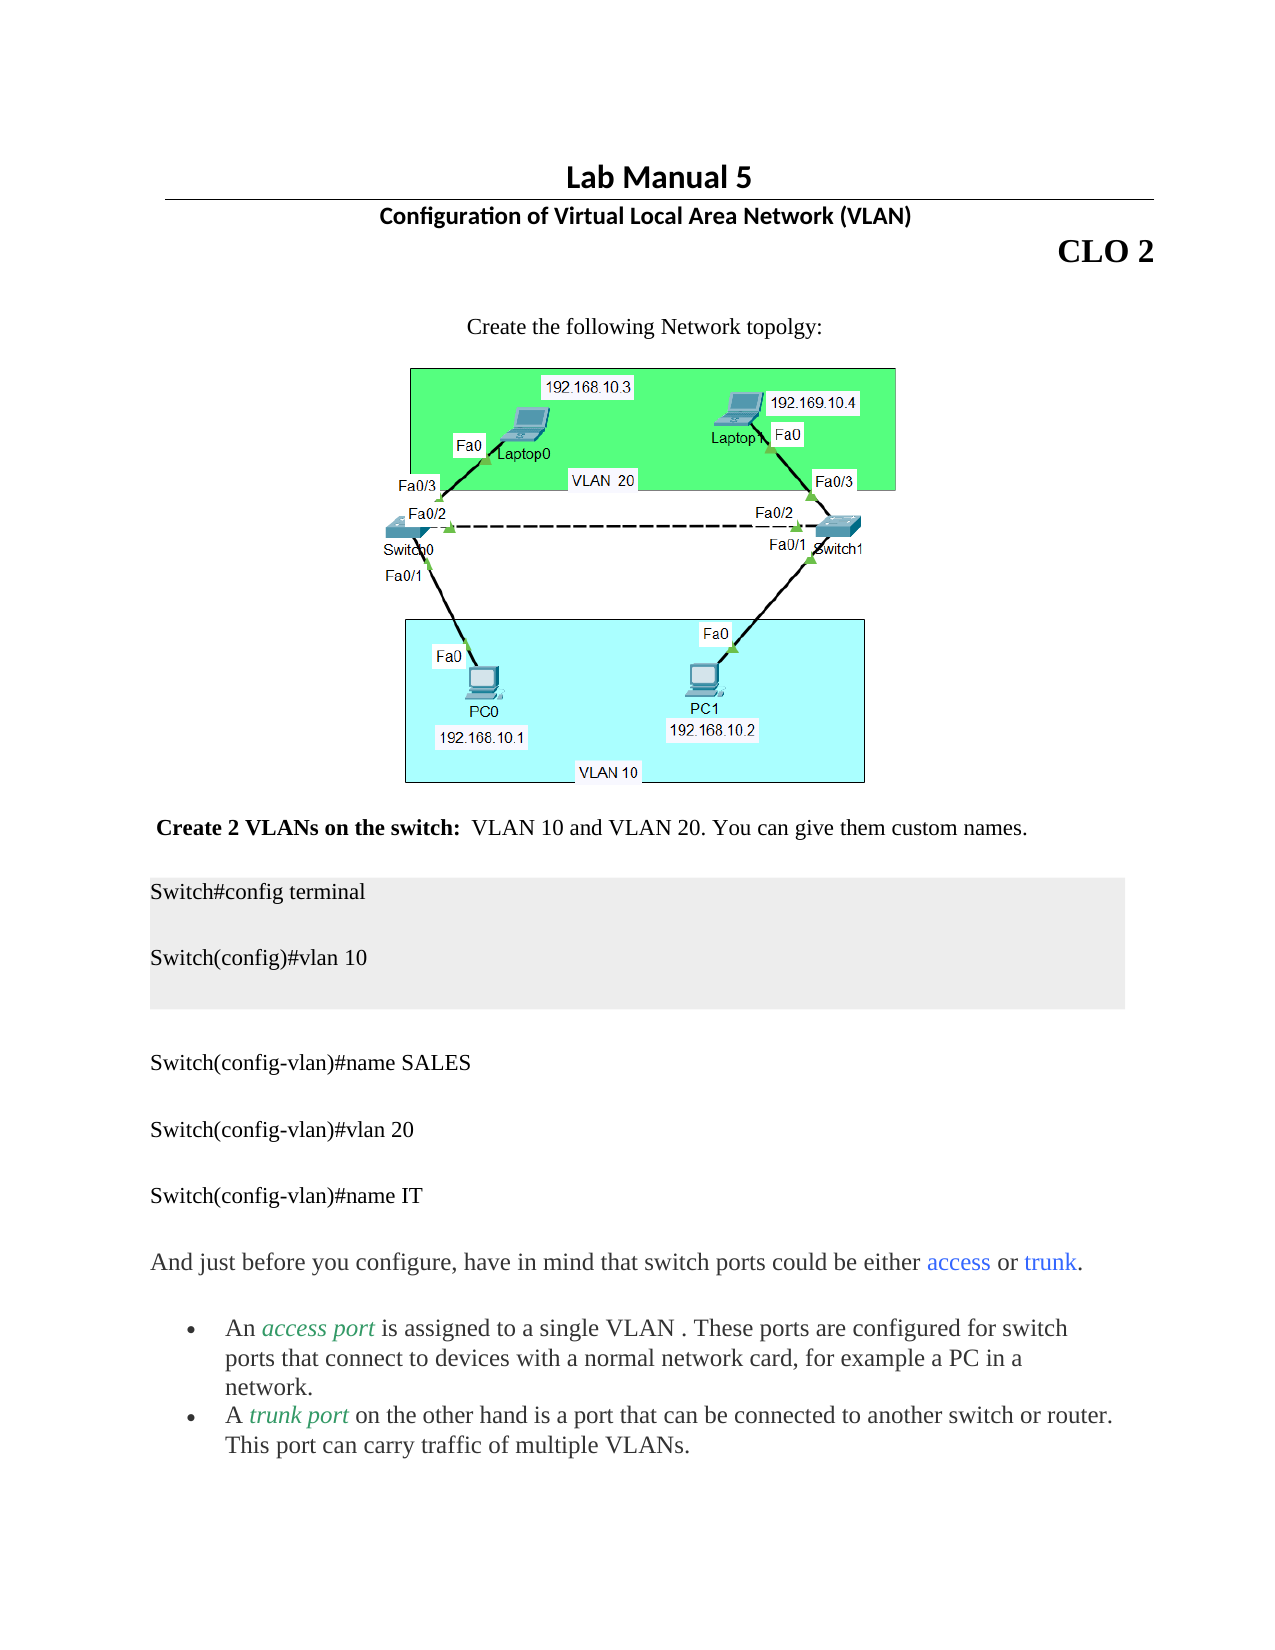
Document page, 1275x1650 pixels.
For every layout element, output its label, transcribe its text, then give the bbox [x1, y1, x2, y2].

text And just before you configure, have in mind that switch ports could be either access or trunk. [150, 1248, 1154, 1276]
text Create 2 VLANs on the switch: VLAN 10 and VLAN 20. You can give them custom names. [156, 814, 1154, 840]
text Create the following Network topolgy: [467, 313, 827, 339]
picture [383, 368, 896, 785]
subtitle Lab Manual 5 [164, 156, 1154, 200]
list A trunk port on the other hand is a port that can be connected to another switch or router. This port can carry traffic of multiple VLANs. [187, 1401, 1121, 1459]
list An access port is assigned to a single VLAN . These ports are configured for switch ports that connect to devices with a normal network card, for example a PC in a network. [187, 1313, 1117, 1401]
text Switch(config-vlan)#name SALES Switch(config-vlan)#vlan 20 Switch(config-vlan)#name IT [150, 1010, 472, 1208]
text Configuration of Virtual Local Area Network (VLAN) [137, 200, 1154, 231]
text CLO 2 [137, 231, 1154, 269]
